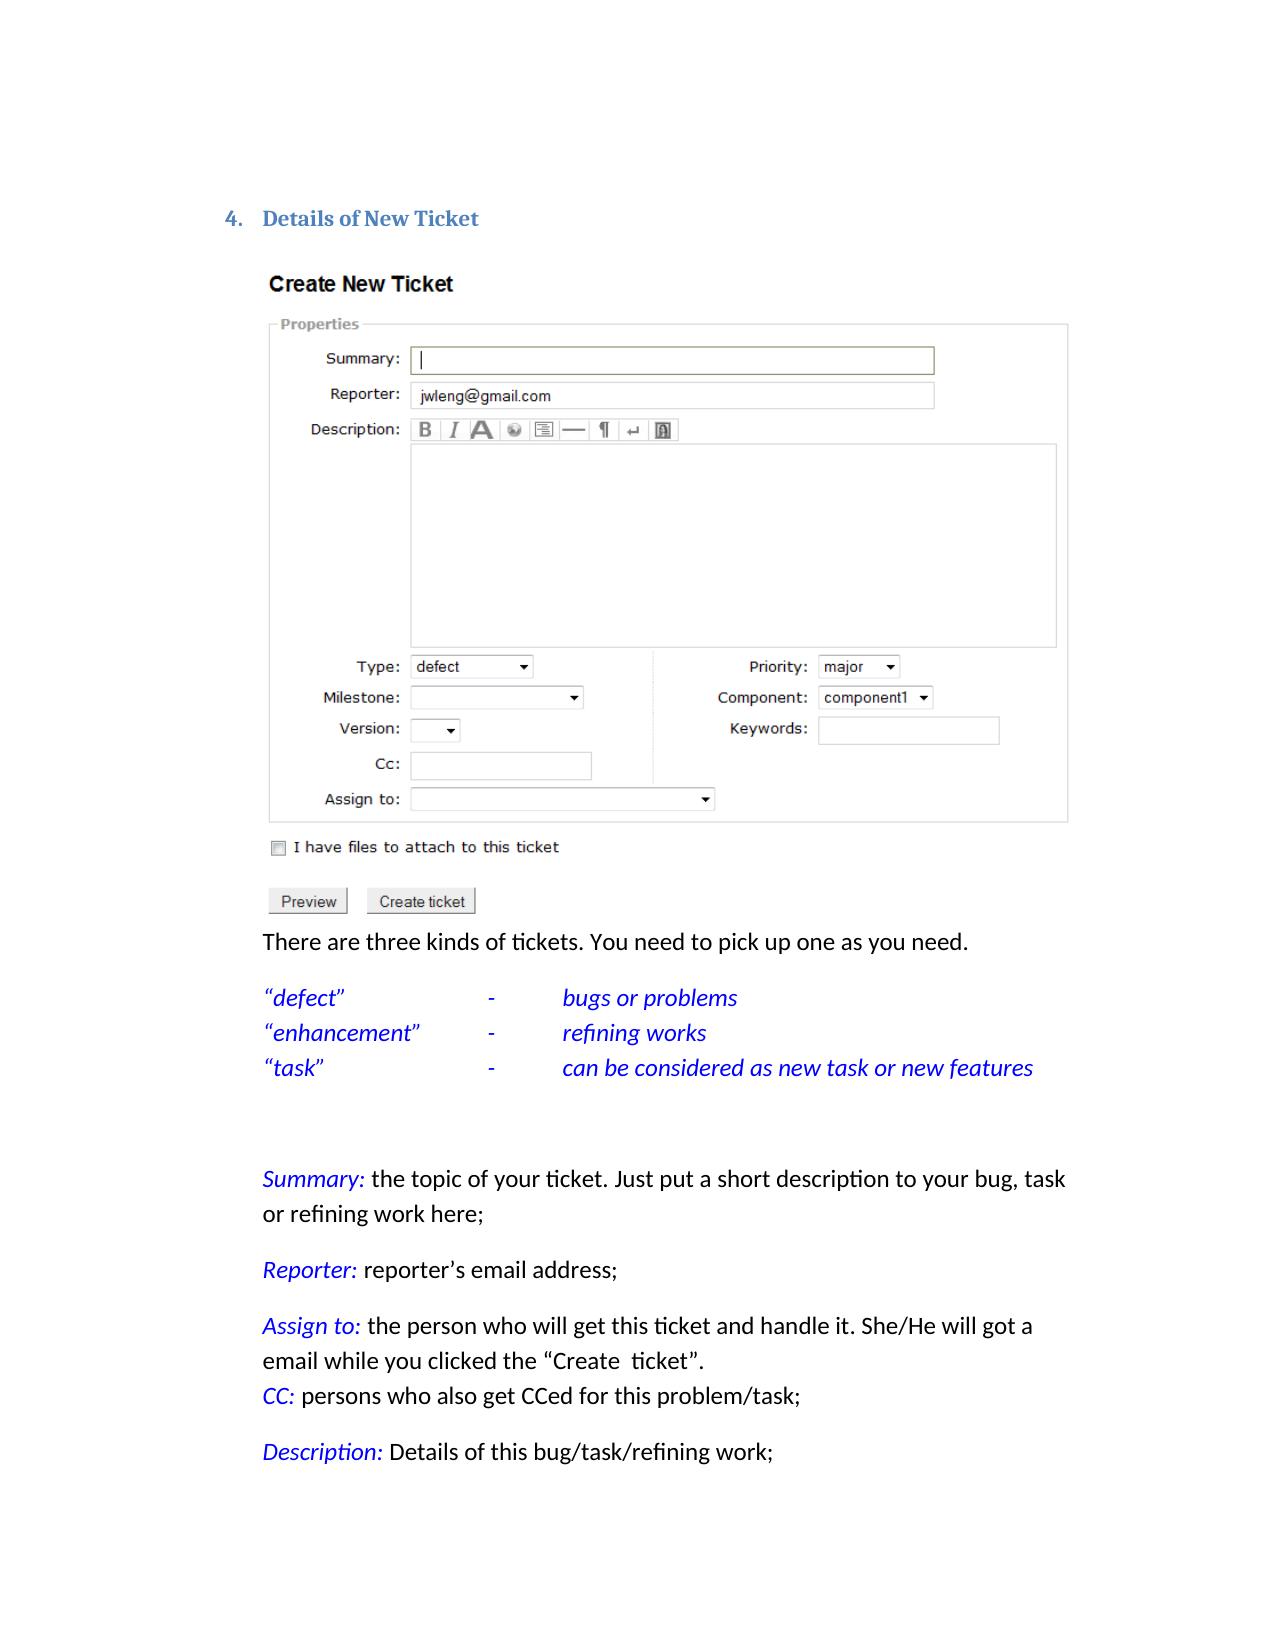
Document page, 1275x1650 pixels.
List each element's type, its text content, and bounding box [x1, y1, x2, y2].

text “defect” - bugs or problems “enhancement” - refining works “task” - can be considered as new task or new features [262, 982, 1087, 1082]
text Description: Details of this bug/task/refining work; [262, 1436, 1087, 1466]
subtitle Details of New Ticket [225, 206, 1087, 232]
text Reporter: reporter’s email address; [262, 1254, 1087, 1285]
text Summary: the topic of your ticket. Just put a short description to your bug, task or refining work here; [262, 1163, 1087, 1229]
picture [262, 271, 1080, 922]
text Assign to: the person who will get this ticket and handle it. She/He will got a email while you clicked the “Create ticket”. CC: persons who also get CCed for this problem/task; [262, 1310, 1087, 1411]
